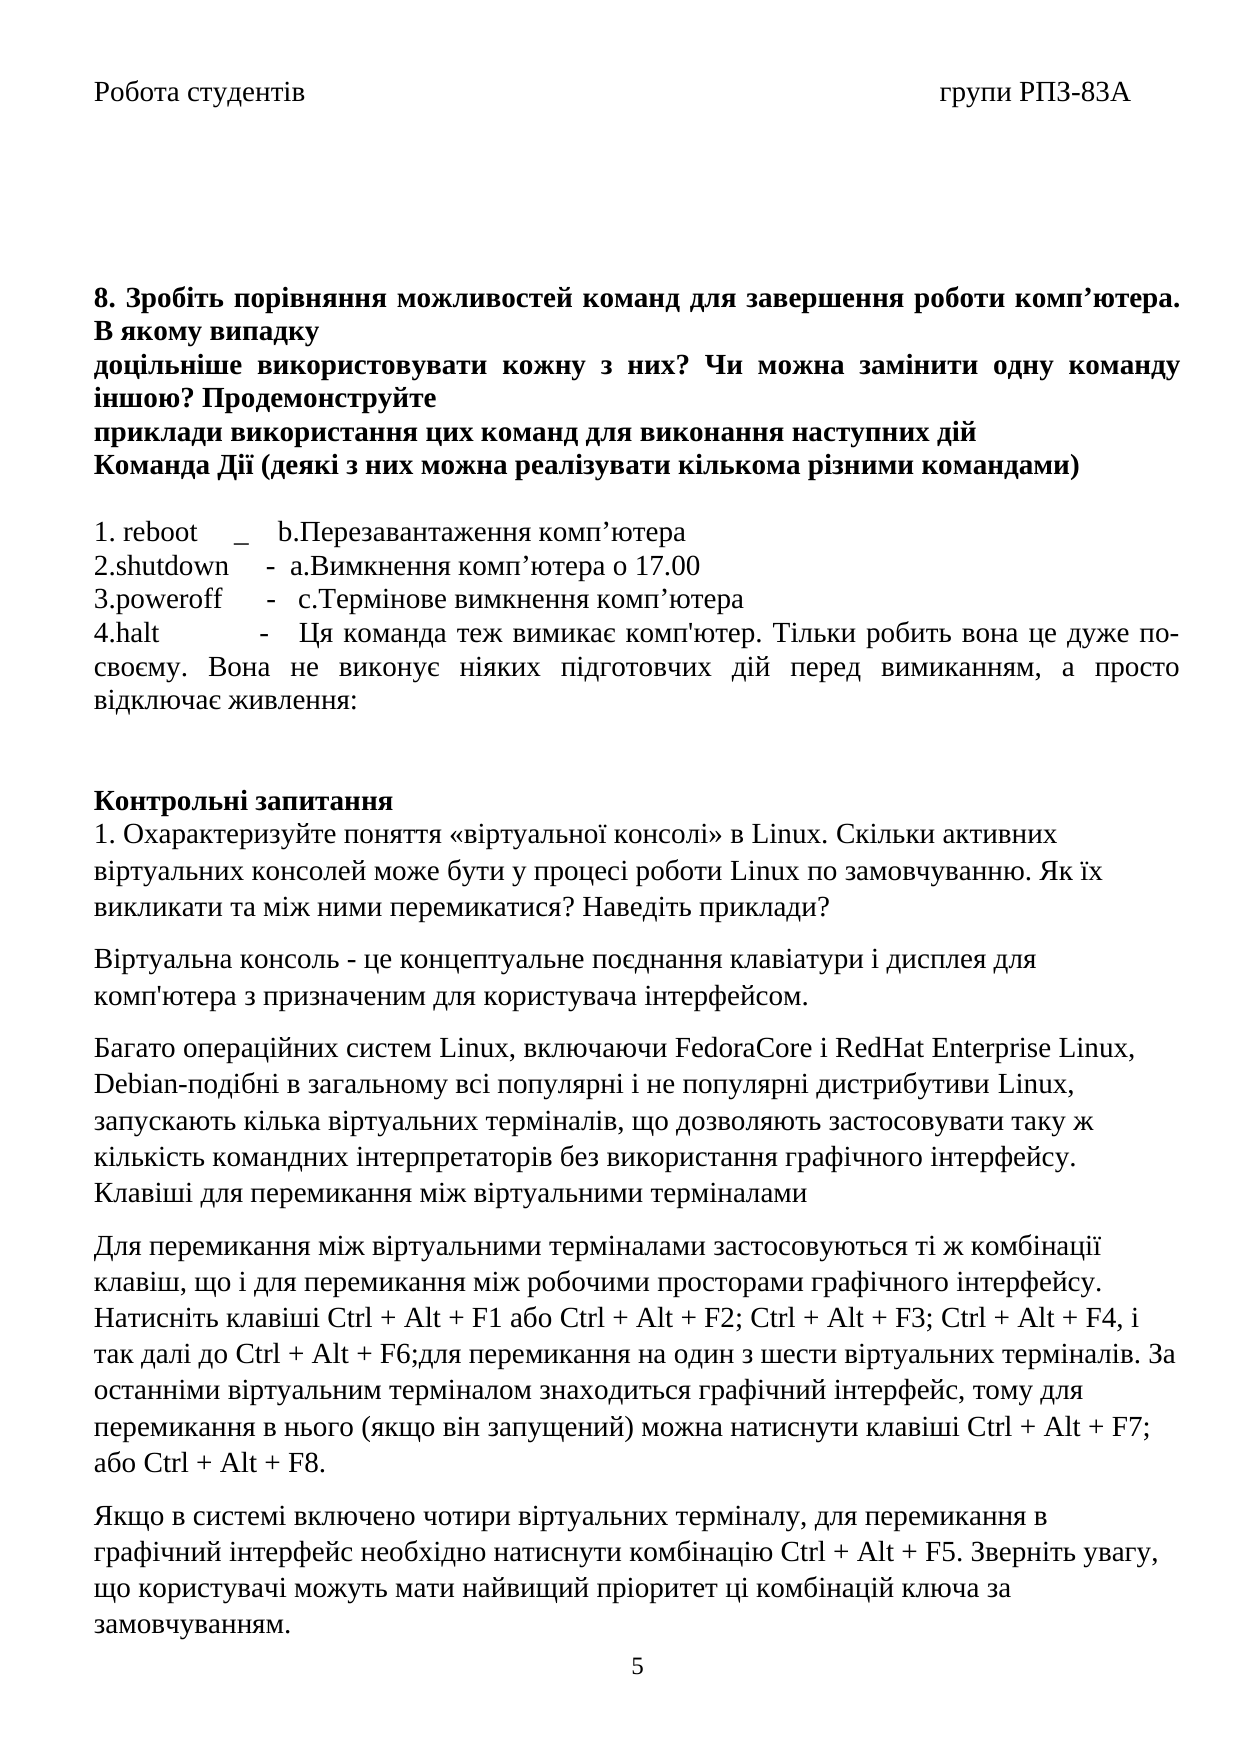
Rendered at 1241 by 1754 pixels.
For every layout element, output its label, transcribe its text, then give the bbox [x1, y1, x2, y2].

text доцільніше використовувати кожну з них? Чи можна замінити одну команду іншою? Продемонструйте [94, 347, 1181, 414]
text Багато операційних систем Linux, включаючи FedoraCore і RedHat Enterprise Linux, Debian-подібні в загальному всі популярні і не популярні дистрибутиви Linux, запускають кілька віртуальних терміналів, що дозволяють застосовувати таку ж кількість командних інтерпретаторів без використання графічного інтерфейсу. Клавіші для перемикання між віртуальними терміналами [94, 1031, 1181, 1209]
text приклади використання цих команд для виконання наступних дій [94, 414, 1181, 447]
text 4.halt - Ця команда теж вимикає комп'ютер. Тільки робить вона це дуже по-своєму. Вона не виконує ніяких підготовчих дій перед вимиканням, а просто відключає живлення: [94, 615, 1181, 716]
text Контрольні запитання [94, 783, 1181, 816]
text Якщо в системі включено чотири віртуальних терміналу, для перемикання в графічний інтерфейс необхідно натиснути комбінацію Ctrl + Alt + F5. Зверніть увагу, що користувачі можуть мати найвищий пріоритет ці комбінацій ключа за замовчуванням. [94, 1498, 1181, 1639]
text 3.poweroff - c.Термінове вимкнення комп’ютера [94, 582, 1181, 615]
text Для перемикання між віртуальними терміналами застосовуються ті ж комбінації клавіш, що і для перемикання між робочими просторами графічного інтерфейсу. Натисніть клавіші Ctrl + Alt + F1 або Ctrl + Alt + F2; Ctrl + Alt + F3; Ctrl + Alt + F4, і так далі до Ctrl + Alt + F6;для перемикання на один з шести віртуальних терміналів. За останніми віртуальним терміналом знаходиться графічний інтерфейс, тому для перемикання в нього (якщо він запущений) можна натиснути клавіші Ctrl + Alt + F7; або Ctrl + Alt + F8. [94, 1228, 1181, 1478]
text Віртуальна консоль - це концептуальне поєднання клавіатури і дисплея для комп'ютера з призначеним для користувача інтерфейсом. [94, 942, 1181, 1011]
text 2.shutdown - a.Вимкнення комп’ютера о 17.00 [94, 548, 1181, 582]
text 8. Зробіть порівняння можливостей команд для завершення роботи комп’ютера. В якому випадку [94, 280, 1181, 347]
text Команда Дії (деякі з них можна реалізувати кількома різними командами) [94, 447, 1181, 481]
text 1. Охарактеризуйте поняття «віртуальної консолі» в Linux. Скільки активних віртуальних консолей може бути у процесі роботи Linux по замовчуванню. Як їх викликати та між ними перемикатися? Наведіть приклади? [94, 816, 1181, 922]
text 1. reboot _ b.Перезавантаження комп’ютера [94, 514, 1181, 548]
